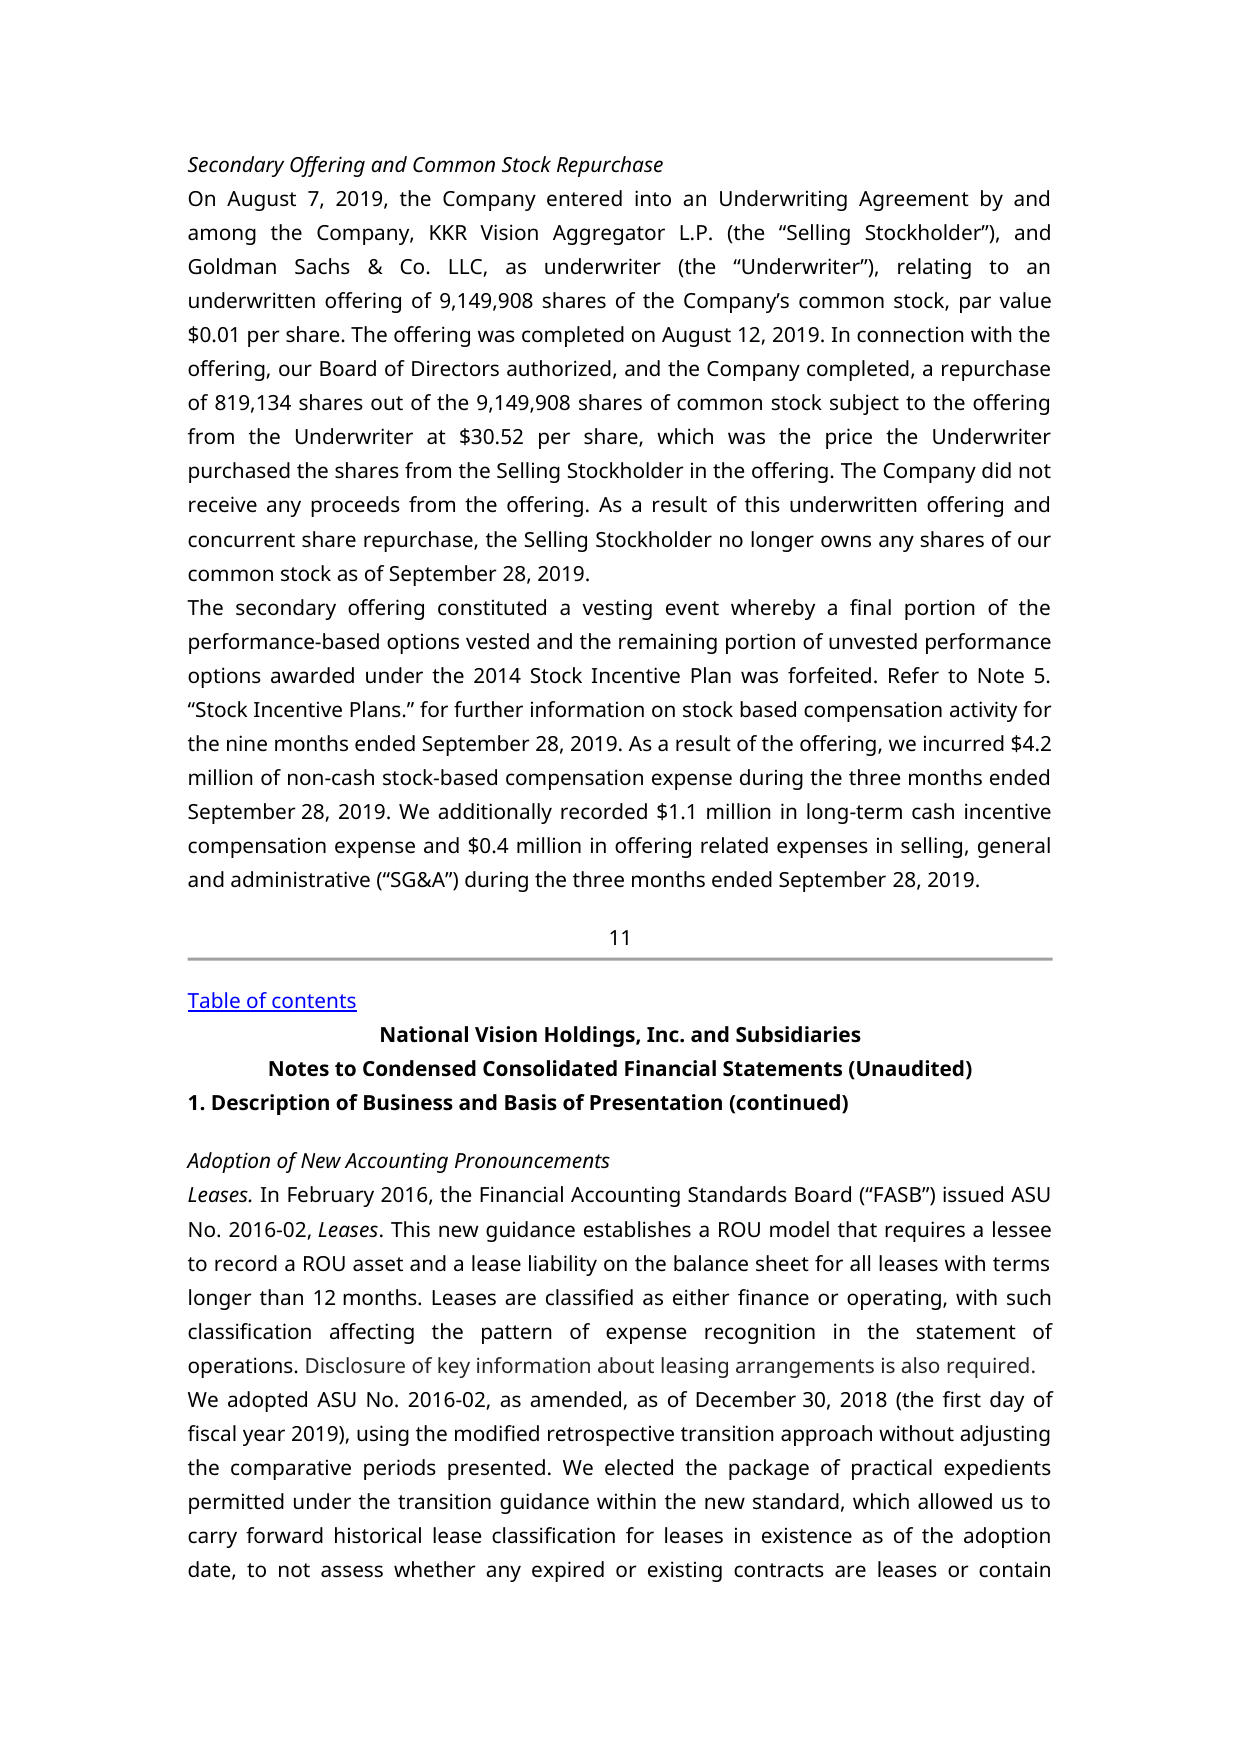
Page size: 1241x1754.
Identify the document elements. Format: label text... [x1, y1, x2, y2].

text 11 [187, 923, 1053, 952]
text Leases. In February 2016, the Financial Accounting Standards Board (“FASB”) issued ASU No. 2016-02, Leases. This new guidance establishes a ROU model that requires a lessee to record a ROU asset and a lease liability on the balance sheet for all leases with terms longer than 12 months. Leases are classified as either finance or operating, with such classification affecting the pattern of expense recognition in the statement of operations. Disclosure of key information about leasing arrangements is also required. [187, 1181, 1053, 1379]
text Secondary Offering and Common Stock Repurchase [187, 150, 1053, 178]
text 1. Description of Business and Basis of Presentation (continued) [187, 1088, 1053, 1117]
text On August 7, 2019, the Company entered into an Underwriting Agreement by and among the Company, KKR Vision Aggregator L.P. (the “Selling Stockholder”), and Goldman Sachs & Co. LLC, as underwriter (the “Underwriter”), relating to an underwritten offering of 9,149,908 shares of the Company’s common stock, par value $0.01 per share. The offering was completed on August 12, 2019. In connection with the offering, our Board of Directors authorized, and the Company completed, a repurchase of 819,134 shares out of the 9,149,908 shares of common stock subject to the offering from the Underwriter at $30.52 per share, which was the price the Underwriter purchased the shares from the Selling Stockholder in the offering. The Company did not receive any proceeds from the offering. As a result of this underwritten offering and concurrent share repurchase, the Selling Stockholder no longer owns any shares of our common stock as of September 28, 2019. [187, 184, 1053, 587]
text Table of contents [187, 986, 1053, 1015]
text The secondary offering constituted a vesting event whereby a final portion of the performance-based options vested and the remaining portion of unvested performance options awarded under the 2014 Stock Incentive Plan was forfeited. Refer to Note 5. “Stock Incentive Plans.” for further information on stock based compensation activity for the nine months ended September 28, 2019. As a result of the offering, we incurred $4.2 million of non-cash stock-based compensation expense during the three months ended September 28, 2019. We additionally recorded $1.1 million in long-term cash incentive compensation expense and $0.4 million in offering related expenses in selling, general and administrative (“SG&A”) during the three months ended September 28, 2019. [187, 593, 1053, 894]
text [187, 1385, 1053, 1584]
text National Vision Holdings, Inc. and Subsidiaries [187, 1020, 1053, 1049]
text Adoption of New Accounting Pronouncements [187, 1147, 1053, 1175]
text Notes to Condensed Consolidated Financial Statements (Unaudited) [187, 1054, 1053, 1083]
